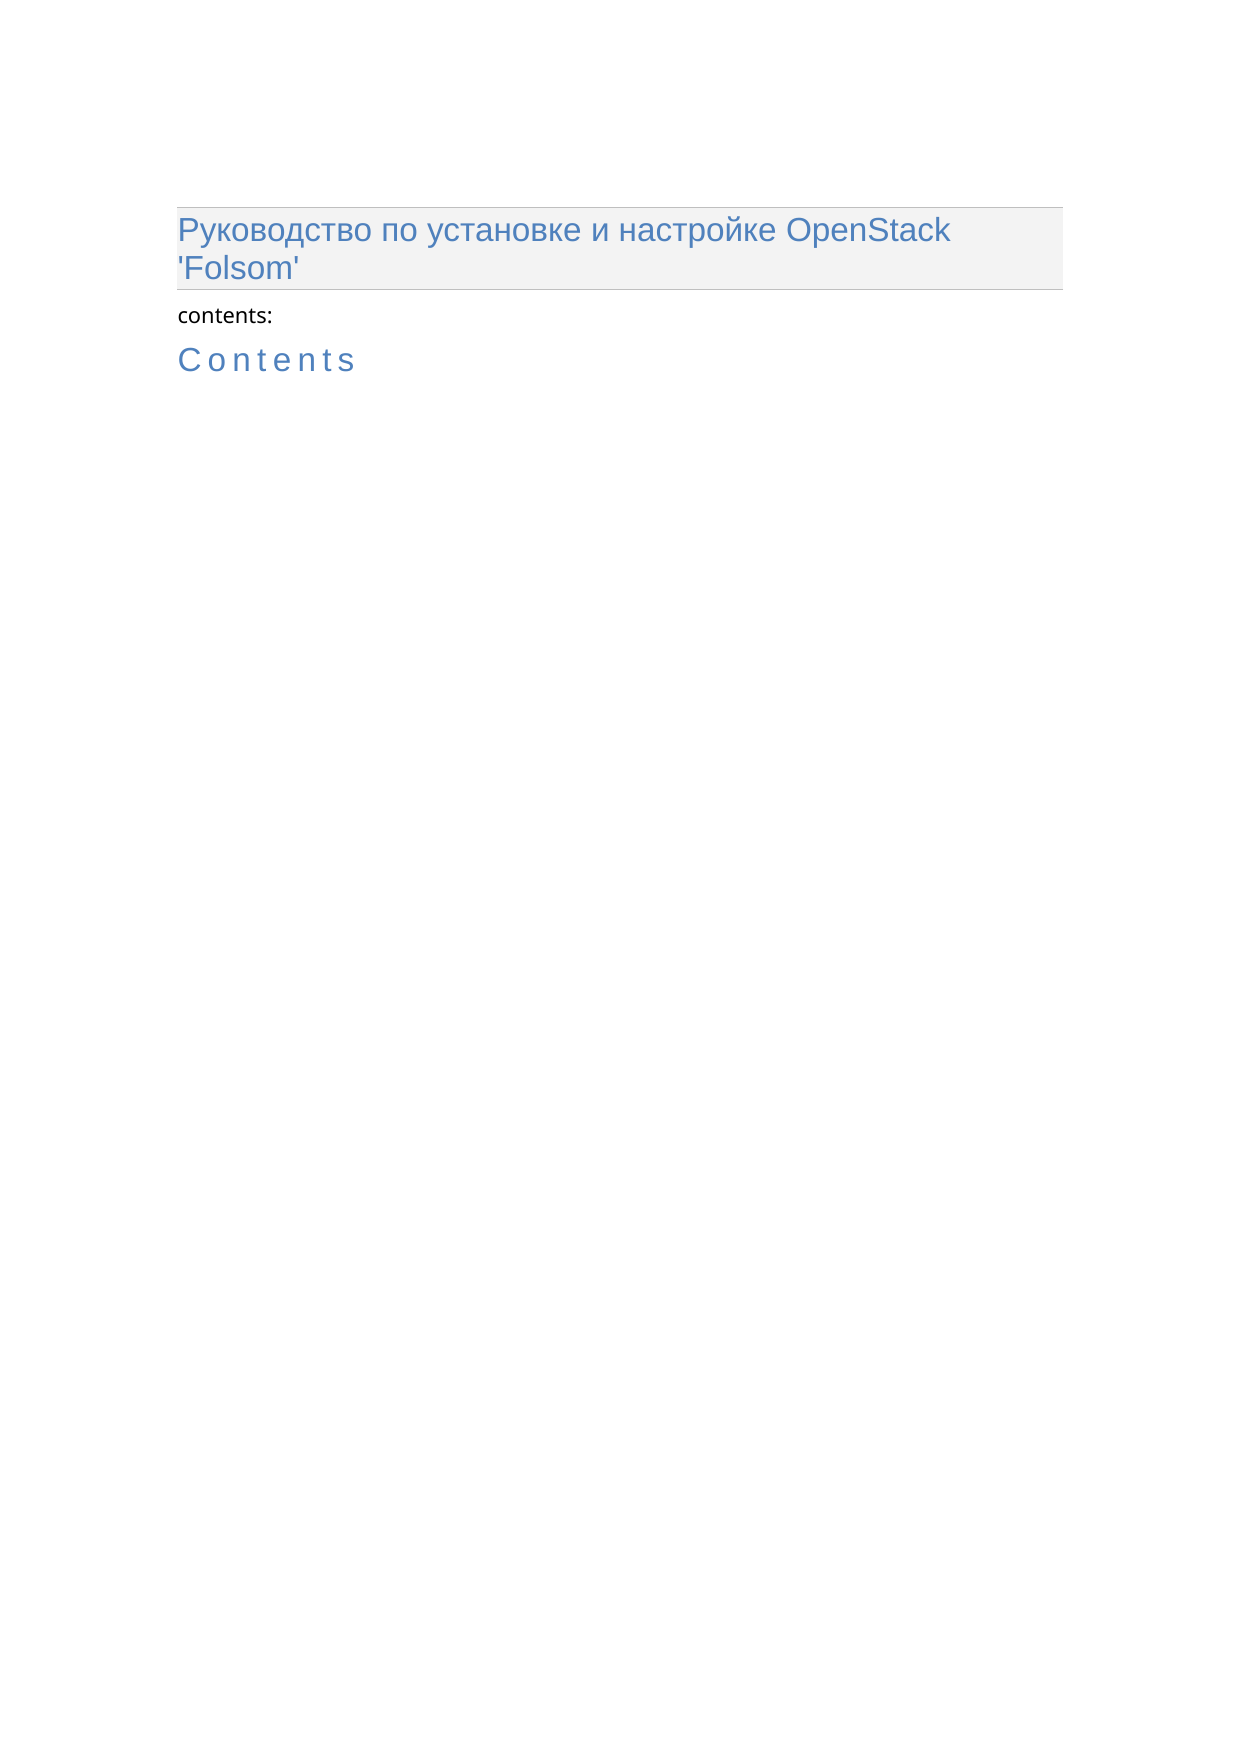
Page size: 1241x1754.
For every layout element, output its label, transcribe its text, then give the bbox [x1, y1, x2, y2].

subtitle Руководство по установке и настройке OpenStack 'Folsom' [177, 208, 1063, 289]
text contents: [177, 300, 1063, 330]
